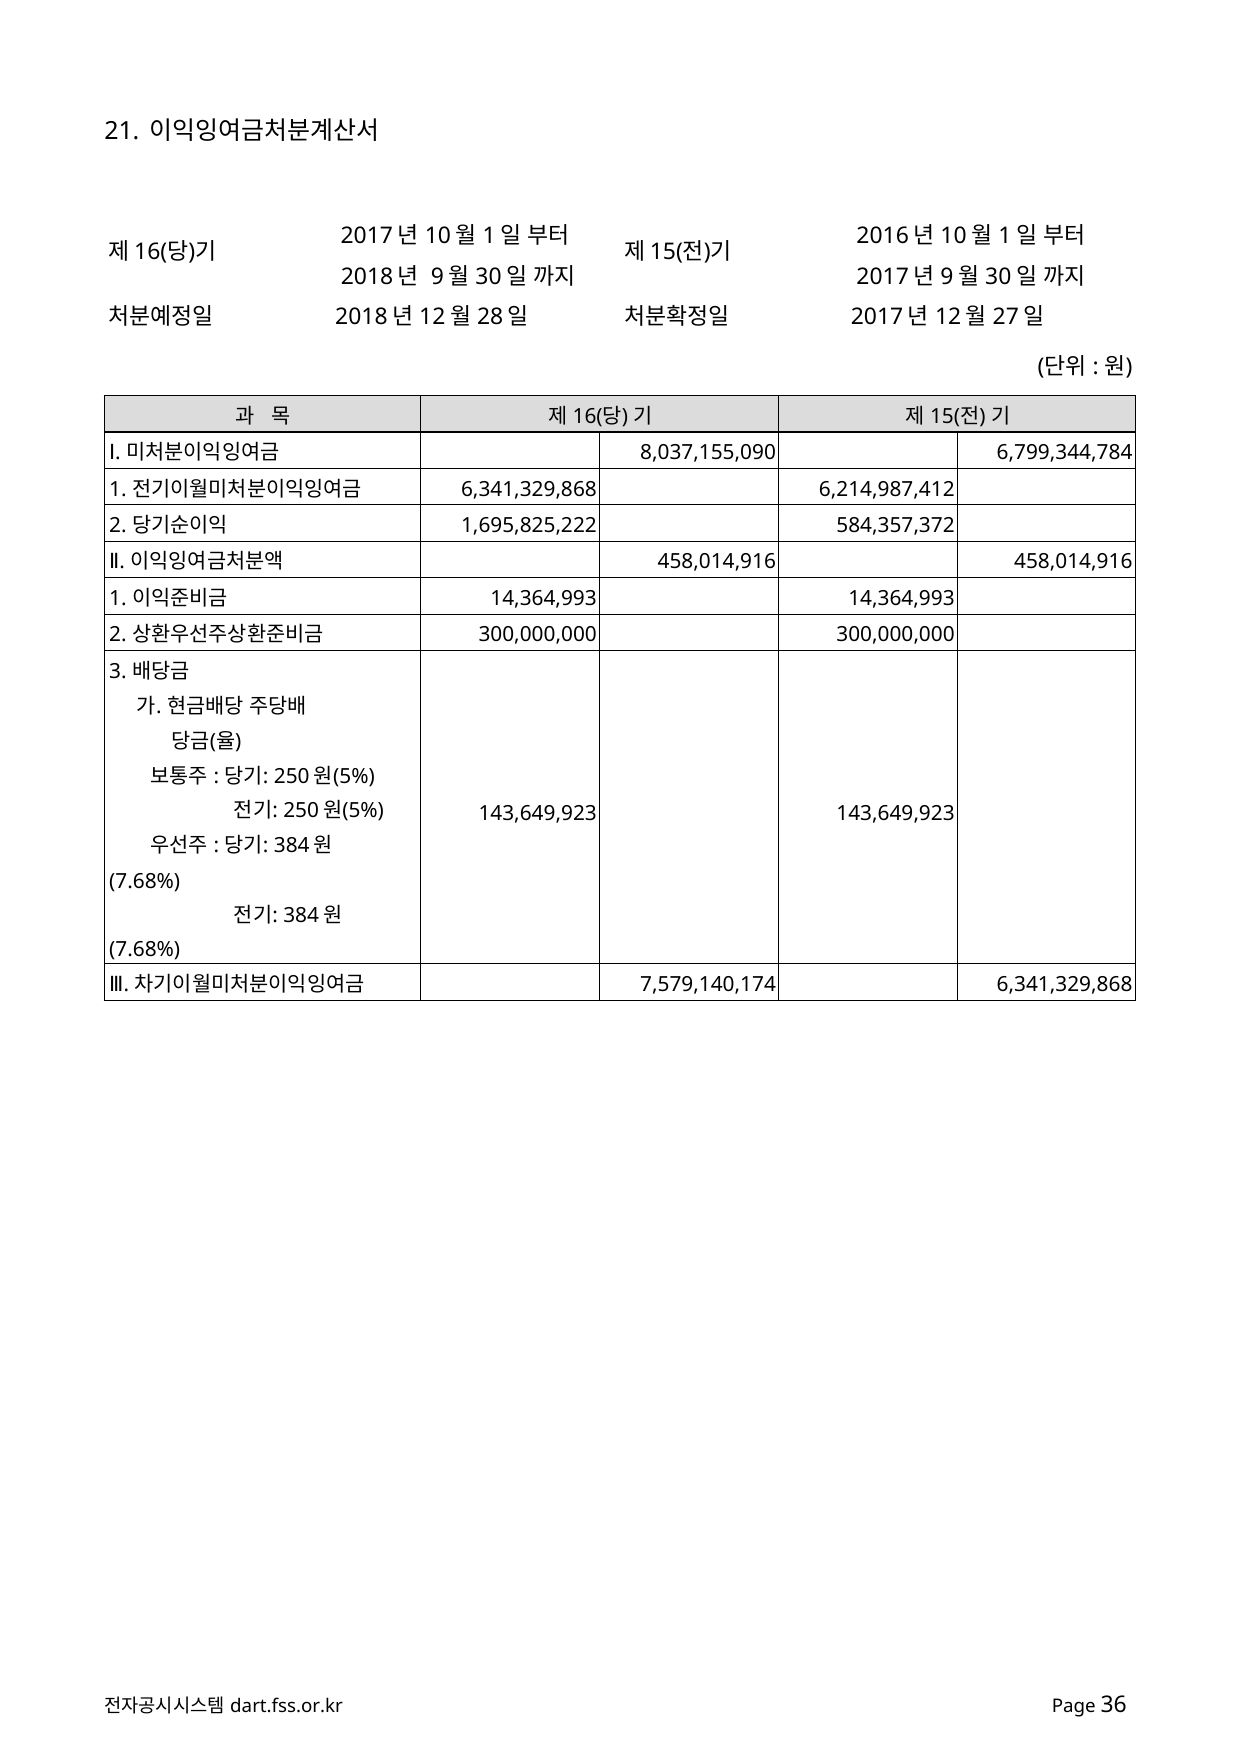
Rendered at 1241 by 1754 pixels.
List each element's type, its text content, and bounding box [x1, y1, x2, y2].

table_cell [421, 542, 599, 577]
table_cell 7,579,140,174 [600, 964, 778, 999]
table_header 제 16(당) 기 [421, 396, 778, 431]
table_cell [779, 542, 957, 577]
table_cell [958, 505, 1135, 541]
text (단위 : 원) [92, 350, 1132, 381]
table_cell 14,364,993 [779, 578, 957, 614]
table_cell 143,649,923 [421, 651, 599, 963]
table_cell [600, 651, 778, 963]
text 제16(당)기 [108, 241, 225, 264]
table_cell [779, 964, 957, 999]
table_cell [421, 964, 599, 999]
table_cell 1. 이익준비금 [105, 578, 420, 614]
table_cell [421, 433, 599, 468]
table_cell 14,364,993 [421, 578, 599, 614]
table_cell 300,000,000 [779, 615, 957, 650]
table_cell [958, 651, 1135, 963]
table_cell 584,357,372 [779, 505, 957, 541]
table_cell 458,014,916 [600, 542, 778, 577]
text 제15(전)기 [624, 241, 741, 264]
table_cell [600, 469, 778, 504]
table_cell [600, 505, 778, 541]
table_header 과 목 [105, 396, 420, 431]
table_cell 300,000,000 [421, 615, 599, 650]
table_cell 2. 상환우선주상환준비금 [105, 615, 420, 650]
table_cell 6,799,344,784 [958, 433, 1135, 468]
table_cell 1,695,825,222 [421, 505, 599, 541]
table_cell 6,341,329,868 [958, 964, 1135, 999]
table_cell [958, 578, 1135, 614]
table_cell 143,649,923 [779, 651, 957, 963]
table_cell [600, 578, 778, 614]
table_cell 6,214,987,412 [779, 469, 957, 504]
table_cell 2. 당기순이익 [105, 505, 420, 541]
table_cell 8,037,155,090 [600, 433, 778, 468]
table_cell [958, 615, 1135, 650]
text 2016년 10월 1일 부터 [856, 219, 1148, 251]
table_cell 6,341,329,868 [421, 469, 599, 504]
text 처분예정일 2018년 12월 28일 처분확정일 2017년 12월 27일 [108, 300, 1148, 331]
text 2017년 10월 1일 부터 [340, 219, 583, 251]
list 이익잉여금처분계산서 [104, 112, 1148, 147]
table_cell Ⅱ. 이익잉여금처분액 [105, 542, 420, 577]
table_header 제 15(전) 기 [779, 396, 1135, 431]
table_cell 1. 전기이월미처분이익잉여금 [105, 469, 420, 504]
table_cell [779, 433, 957, 468]
table_cell Ⅲ. 차기이월미처분이익잉여금 [105, 964, 420, 999]
table_cell [600, 615, 778, 650]
table_cell 3. 배당금 가. 현금배당 주당배당금(율) 보통주 : 당기: 250원(5%) 전기: 250원(5%) 우선주 : 당기: 384원 (7.68%) 전기: 384원 (7.68%) [105, 651, 420, 963]
text 2018년 9월 30일 까지 2017년 9월 30일 까지 [341, 264, 1148, 290]
table_cell 458,014,916 [958, 542, 1135, 577]
table_cell Ⅰ. 미처분이익잉여금 [105, 433, 420, 468]
table_cell [958, 469, 1135, 504]
